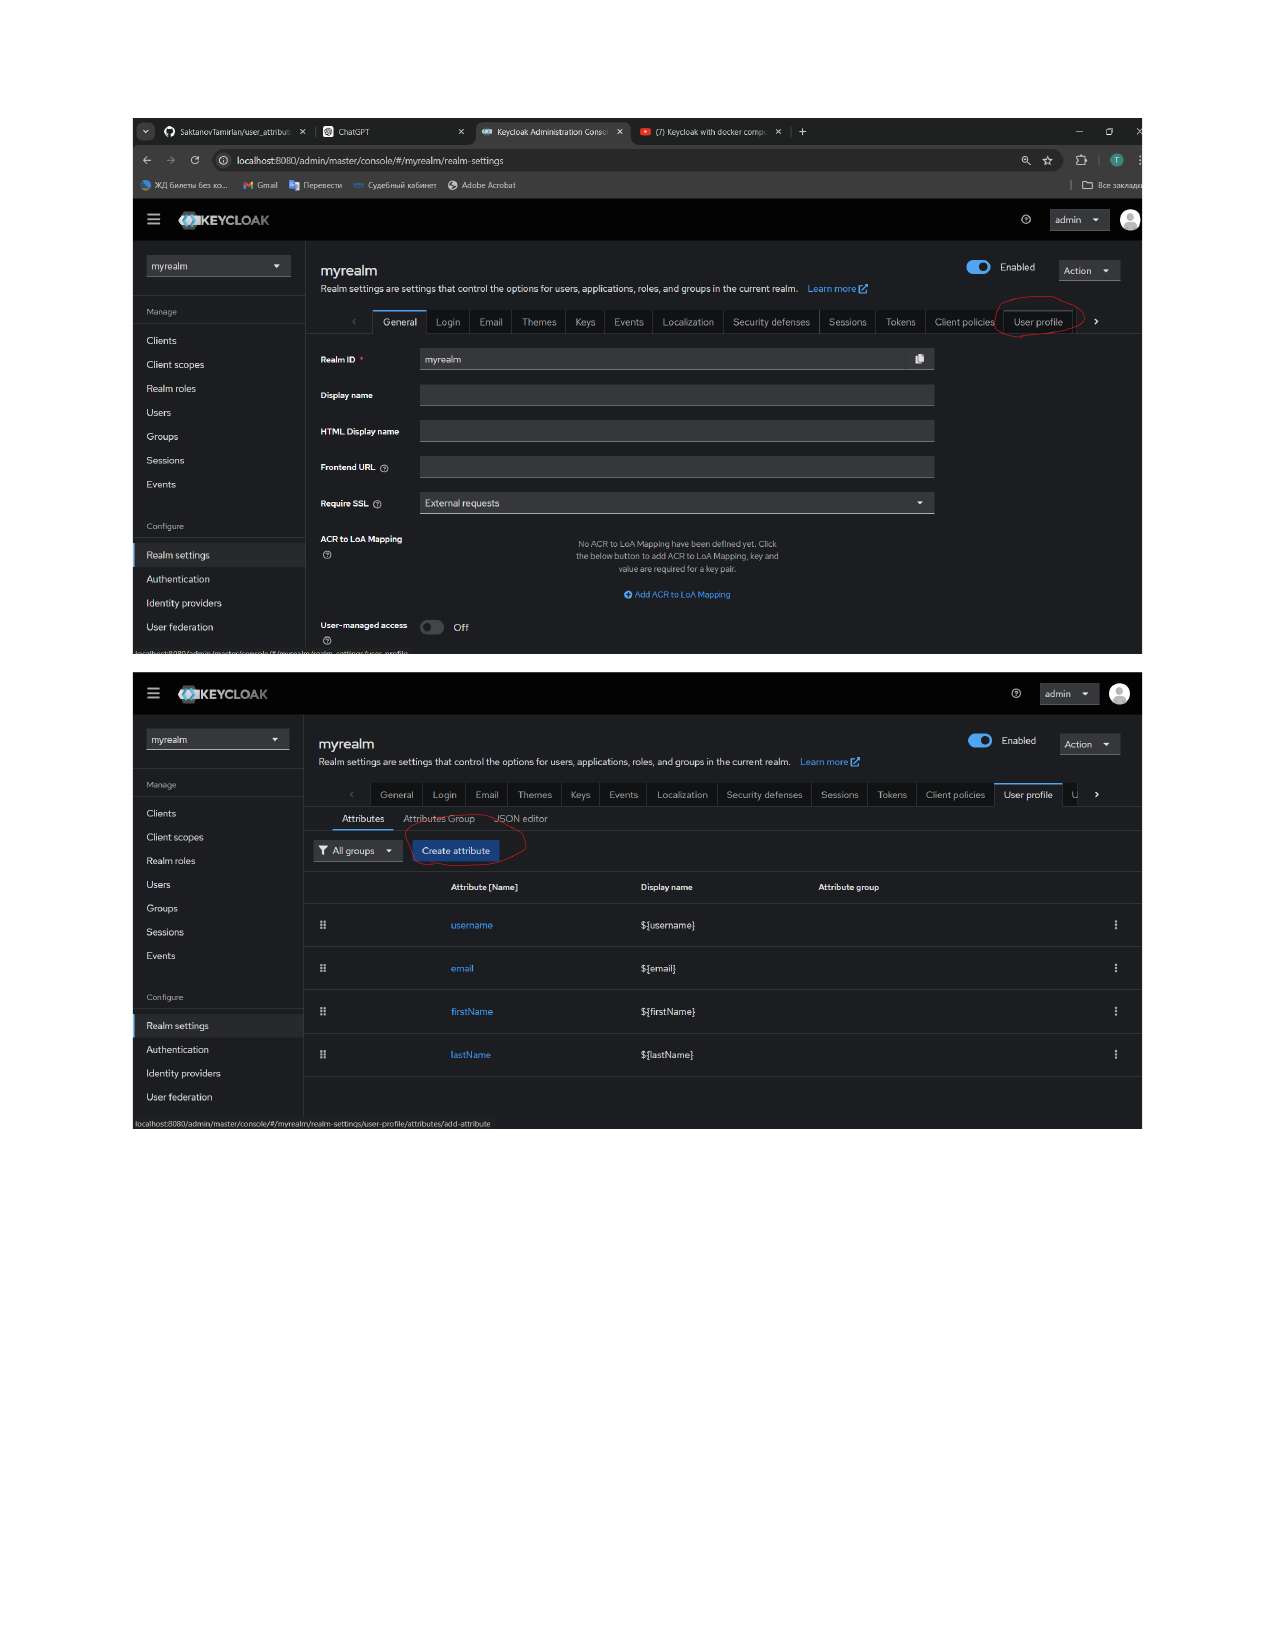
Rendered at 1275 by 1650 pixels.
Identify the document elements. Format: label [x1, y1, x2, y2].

picture [132, 672, 1143, 1129]
picture [132, 118, 1143, 654]
